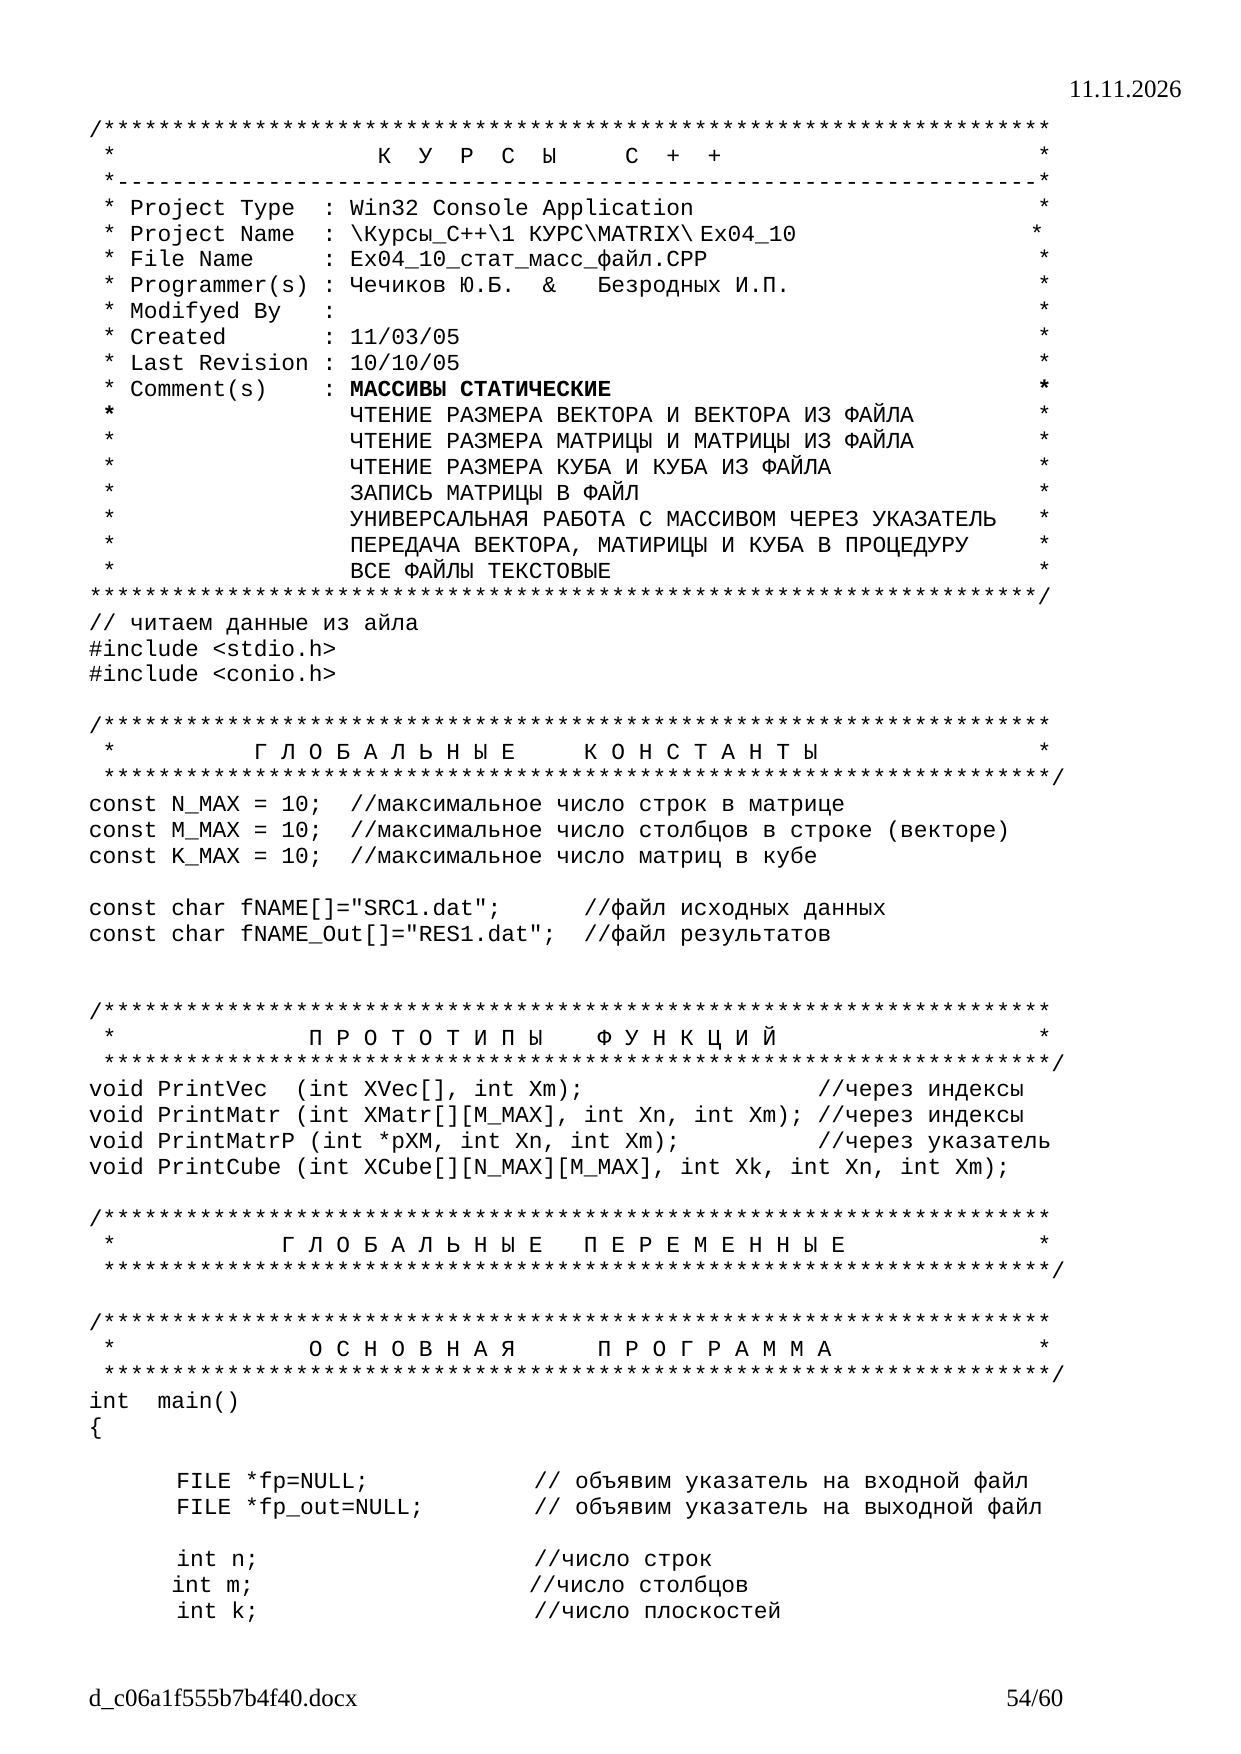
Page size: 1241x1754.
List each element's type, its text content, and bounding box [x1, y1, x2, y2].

text *********************************************************************/ [89, 1052, 1181, 1078]
text const K_MAX = 10; //максимальное число матриц в кубе [89, 844, 1181, 870]
text const char fNAME[]="SRC1.dat"; //файл исходных данных [89, 896, 1181, 922]
text * Comment(s) : МАССИВЫ СТАТИЧЕСКИЕ * [89, 377, 1181, 403]
text #include <conio.h> [89, 663, 1181, 689]
text * ЗАПИСЬ МАТРИЦЫ В ФАЙЛ * [89, 481, 1181, 507]
text int n; //число строк [89, 1547, 1181, 1573]
text *********************************************************************/ [89, 585, 1181, 611]
text * Г Л О Б А Л Ь Н Ы Е П Е Р Е М Е Н Н Ы Е * [89, 1233, 1181, 1259]
text * Г Л О Б А Л Ь Н Ы Е К О Н С Т А Н Т Ы * [89, 741, 1181, 767]
text void PrintVec (int XVec[], int Xm); //через индексы [89, 1078, 1181, 1104]
text int k; //число плоскостей [89, 1599, 1181, 1625]
text * ВСЕ ФАЙЛЫ ТЕКСТОВЫЕ * [89, 559, 1181, 585]
text FILE *fp_out=NULL; // объявим указатель на выходной файл [89, 1496, 1181, 1522]
text /********************************************************************* [89, 1311, 1181, 1337]
text /********************************************************************* [89, 715, 1181, 741]
text * ЧТЕНИЕ РАЗМЕРА МАТРИЦЫ И МАТРИЦЫ ИЗ ФАЙЛА * [89, 429, 1181, 455]
text * УНИВЕРСАЛЬНАЯ РАБОТА С МАССИВОМ ЧЕРЕЗ УКАЗАТЕЛЬ * [89, 507, 1181, 533]
text const char fNAME_Out[]="RES1.dat"; //файл результатов [89, 922, 1181, 948]
text * Last Revision : 10/10/05 * [89, 352, 1181, 377]
text /********************************************************************* [89, 1000, 1181, 1026]
text * Programmer(s) : Чечиков Ю.Б. & Безродных И.П. * [89, 274, 1181, 300]
text #include <stdio.h> [89, 637, 1181, 663]
text *********************************************************************/ [89, 767, 1181, 792]
text void PrintMatr (int XMatr[][M_MAX], int Xn, int Xm); //через индексы [89, 1104, 1181, 1130]
text * К У Р С Ы С + + * [89, 144, 1181, 170]
text * Created : 11/03/05 * [89, 326, 1181, 352]
text /********************************************************************* [89, 1207, 1181, 1233]
text *********************************************************************/ [89, 1363, 1181, 1389]
text * Project Type : Win32 Console Application * [89, 196, 1181, 222]
text /********************************************************************* [89, 118, 1181, 144]
text * Modifyed By : * [89, 300, 1181, 326]
text FILE *fp=NULL; // объявим указатель на входной файл [89, 1470, 1181, 1496]
text * О С Н О В Н А Я П Р О Г Р А М М А * [89, 1337, 1181, 1363]
text * File Name : Ex04_10_стат_масс_файл.CPP * [89, 248, 1181, 274]
text // читаем данные из айла [89, 611, 1181, 637]
text void PrintCube (int XCube[][N_MAX][M_MAX], int Xk, int Xn, int Xm); [89, 1156, 1181, 1182]
text * ПЕРЕДАЧА ВЕКТОРА, МАТИРИЦЫ И КУБА В ПРОЦЕДУРУ * [89, 533, 1181, 559]
text * ЧТЕНИЕ РАЗМЕРА КУБА И КУБА ИЗ ФАЙЛА * [89, 455, 1181, 481]
text *-------------------------------------------------------------------* [89, 170, 1181, 196]
text const N_MAX = 10; //максимальное число строк в матрице [89, 792, 1181, 818]
text * П Р О Т О Т И П Ы Ф У Н К Ц И Й * [89, 1026, 1181, 1052]
text const M_MAX = 10; //максимальное число столбцов в строке (векторе) [89, 818, 1181, 844]
text { [89, 1415, 1181, 1441]
text *********************************************************************/ [89, 1259, 1181, 1285]
text void PrintMatrP (int *pXM, int Xn, int Xm); //через указатель [89, 1130, 1181, 1156]
text int m; //число столбцов [89, 1573, 1181, 1599]
text int main() [89, 1389, 1181, 1415]
text * Project Name : \Курсы_С++\1 КУРС\MATRIX\ Ex04_10 * [89, 222, 1181, 248]
text * ЧТЕНИЕ РАЗМЕРА ВЕКТОРА И ВЕКТОРА ИЗ ФАЙЛА * [89, 403, 1181, 429]
